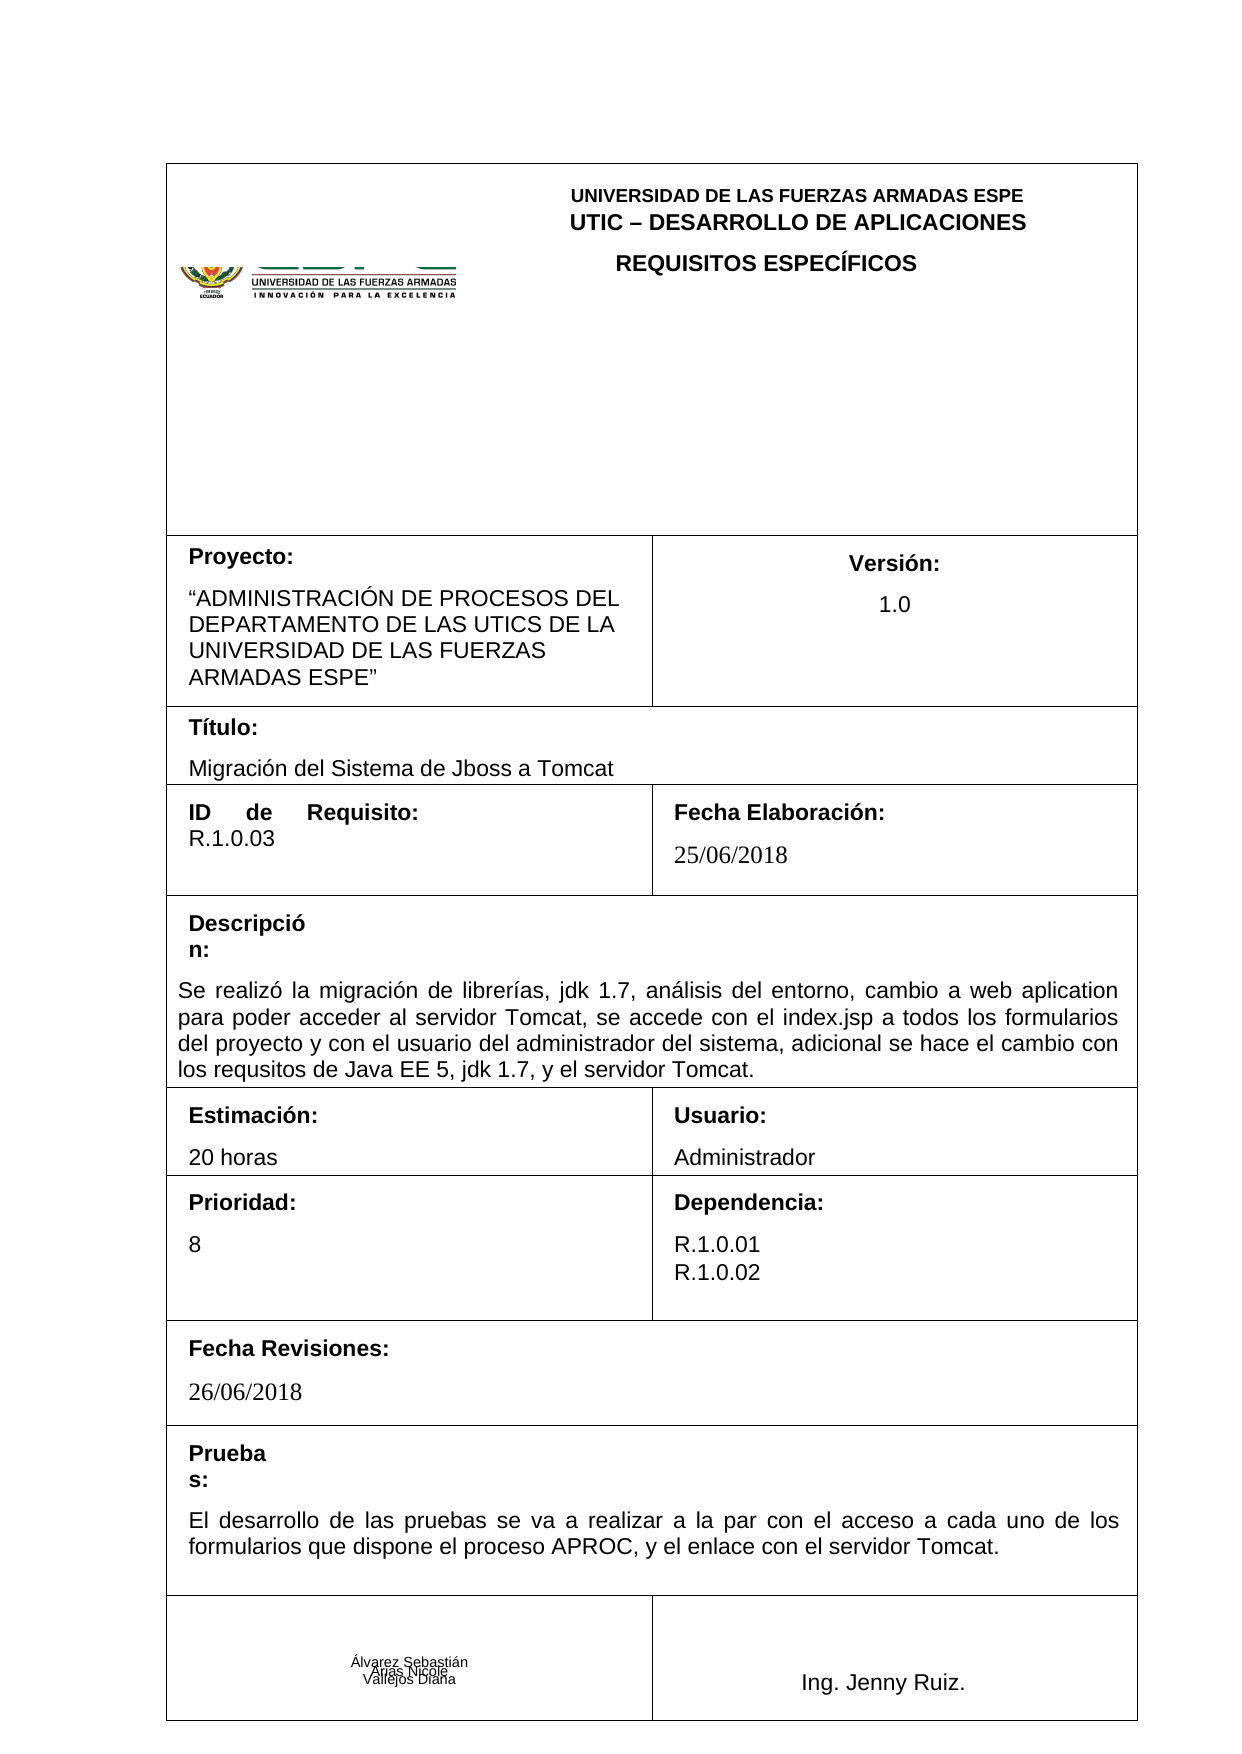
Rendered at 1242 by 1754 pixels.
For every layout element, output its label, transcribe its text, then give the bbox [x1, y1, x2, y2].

table_cell Usuario: Administrador [653, 1088, 1137, 1175]
table_header UNIVERSIDAD DE LAS FUERZAS ARMADAS ESPE UTIC – DESARROLLO DE APLICACIONES REQUISITOS ESPECÍFICOS [465, 164, 1137, 535]
table_cell Título: Migración del Sistema de Jboss a Tomcat [167, 707, 1137, 784]
table_header [167, 164, 465, 535]
table_cell Estimación: 20 horas [167, 1088, 652, 1175]
table_cell ID de Requisito: R.1.0.03 [167, 785, 652, 894]
table_cell Pruebas: El desarrollo de las pruebas se va a realizar a la par con el acceso a cada uno de los formularios que dispone el proceso APROC, y el enlace con el servidor Tomcat. [167, 1426, 1137, 1595]
table_cell Prioridad: 8 [167, 1176, 652, 1320]
picture [177, 267, 456, 298]
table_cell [653, 1596, 1137, 1720]
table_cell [167, 1596, 652, 1720]
table_cell Versión: 1.0 [653, 536, 1137, 706]
table_cell Fecha Revisiones: 26/06/2018 [167, 1321, 1137, 1425]
table_cell Descripción: Se realizó la migración de librerías, jdk 1.7, análisis del entorno, cambio a web aplication para poder acceder al servidor Tomcat, se accede con el index.jsp a todos los formularios del proyecto y con el usuario del administrador del sistema, adicional se hace el cambio con los requsitos de Java EE 5, jdk 1.7, y el servidor Tomcat. [167, 896, 1137, 1087]
table_cell Fecha Elaboración: 25/06/2018 [653, 785, 1137, 894]
table_cell Dependencia: R.1.0.01 R.1.0.02 [653, 1176, 1137, 1320]
table_cell Proyecto: “ADMINISTRACIÓN DE PROCESOS DEL DEPARTAMENTO DE LAS UTICS DE LA UNIVERSIDAD DE LAS FUERZAS ARMADAS ESPE” [167, 536, 652, 706]
